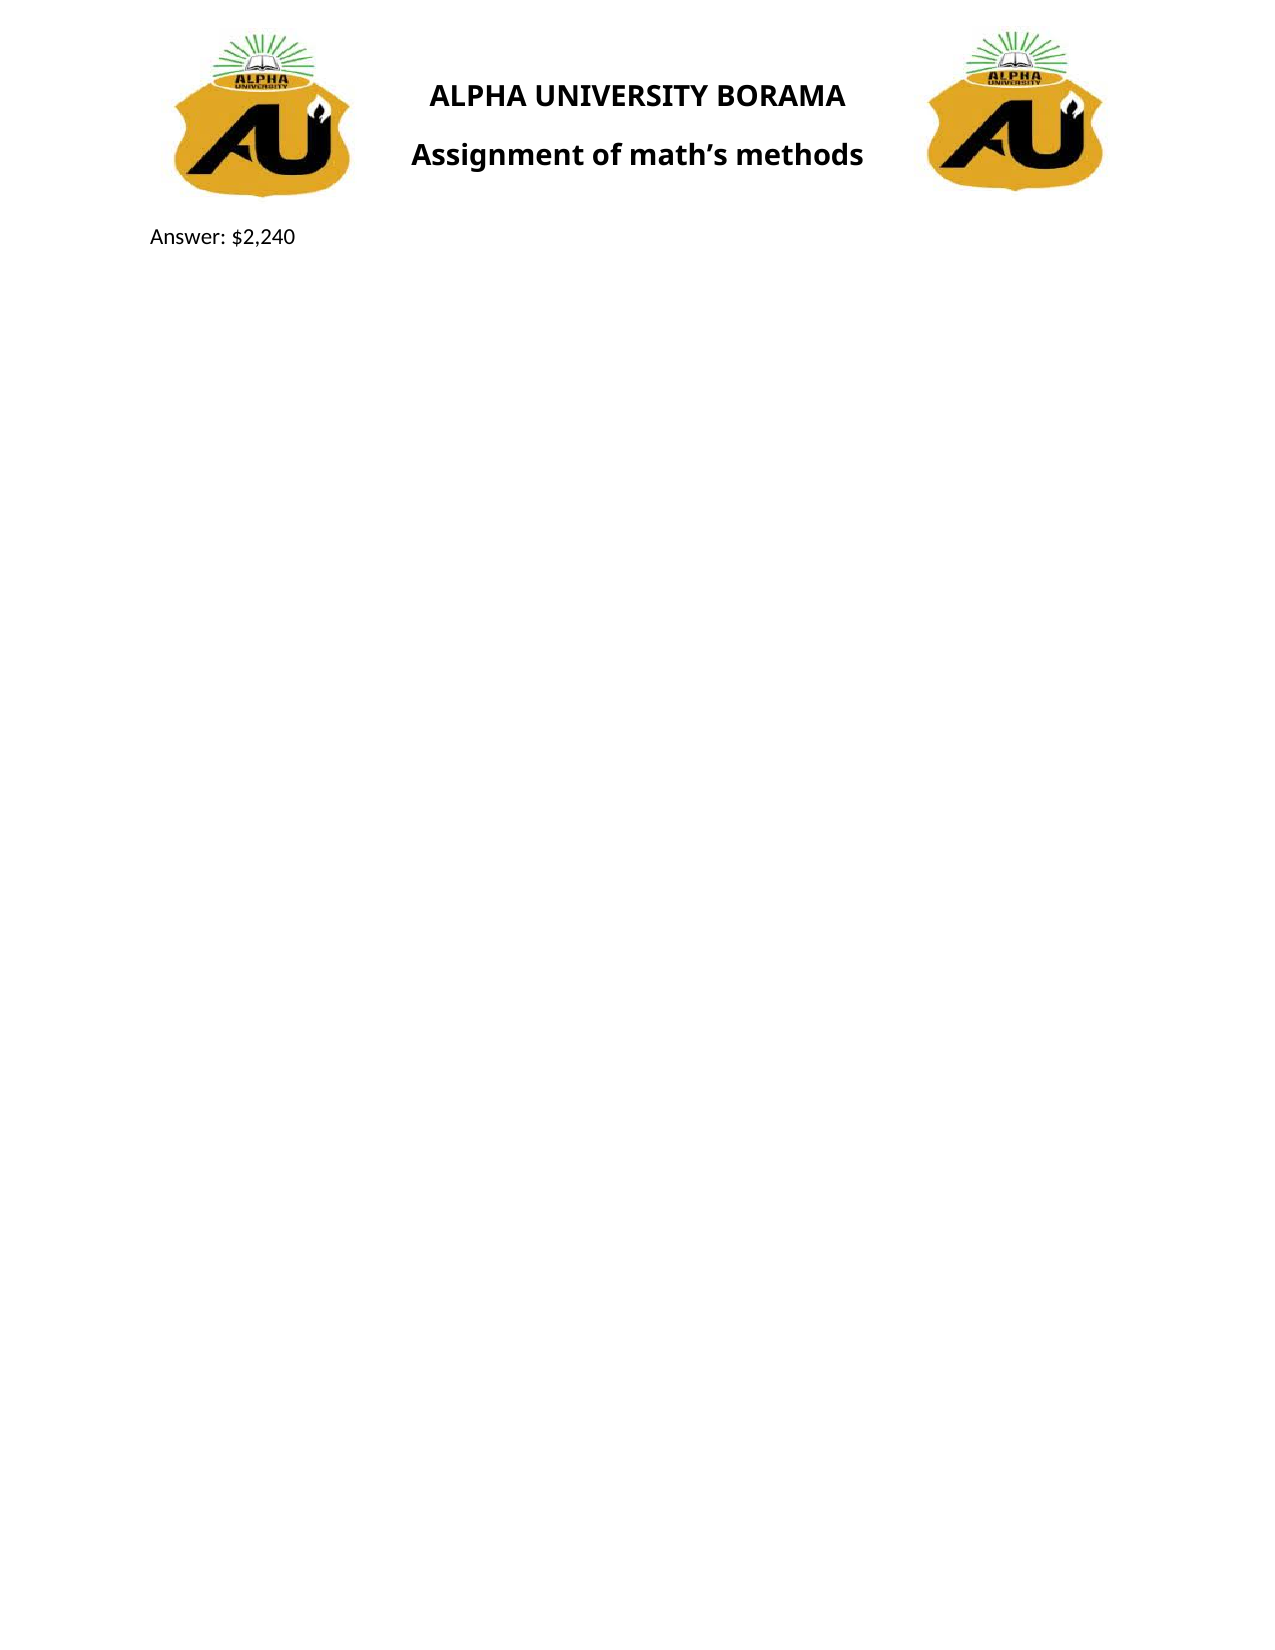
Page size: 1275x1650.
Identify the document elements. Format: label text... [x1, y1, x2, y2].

picture [895, 26, 1138, 197]
text Answer: $2,240 [150, 222, 1125, 250]
picture [142, 28, 385, 204]
